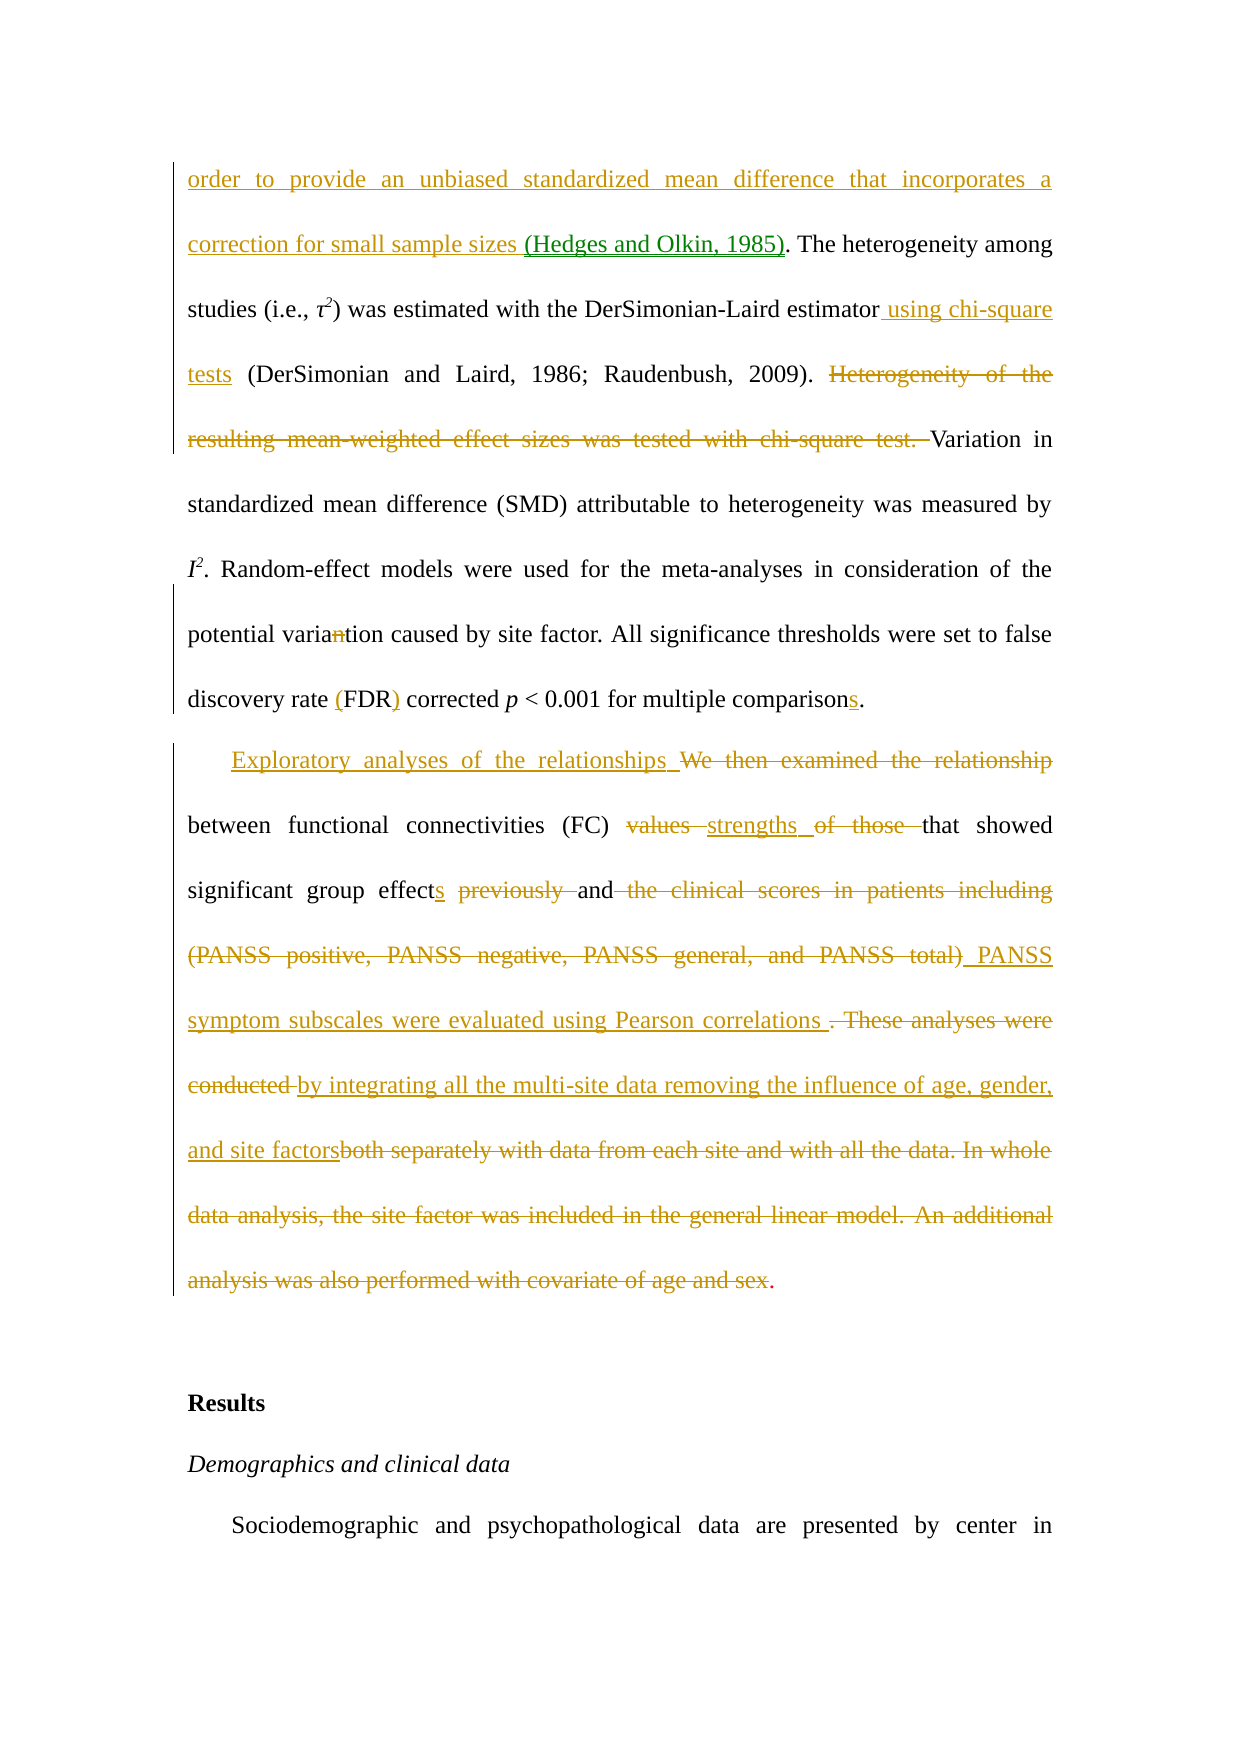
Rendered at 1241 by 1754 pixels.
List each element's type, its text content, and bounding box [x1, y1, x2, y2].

text between functional connectivities (FC) that showed significant group effect and. [187, 1217, 1053, 1296]
text between functional connectivities (FC) that showed significant group effect and. [187, 743, 1053, 1216]
text Demographics and clinical data [187, 1447, 1053, 1479]
text Results [187, 1386, 1053, 1418]
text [187, 1508, 1053, 1541]
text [187, 162, 1053, 714]
